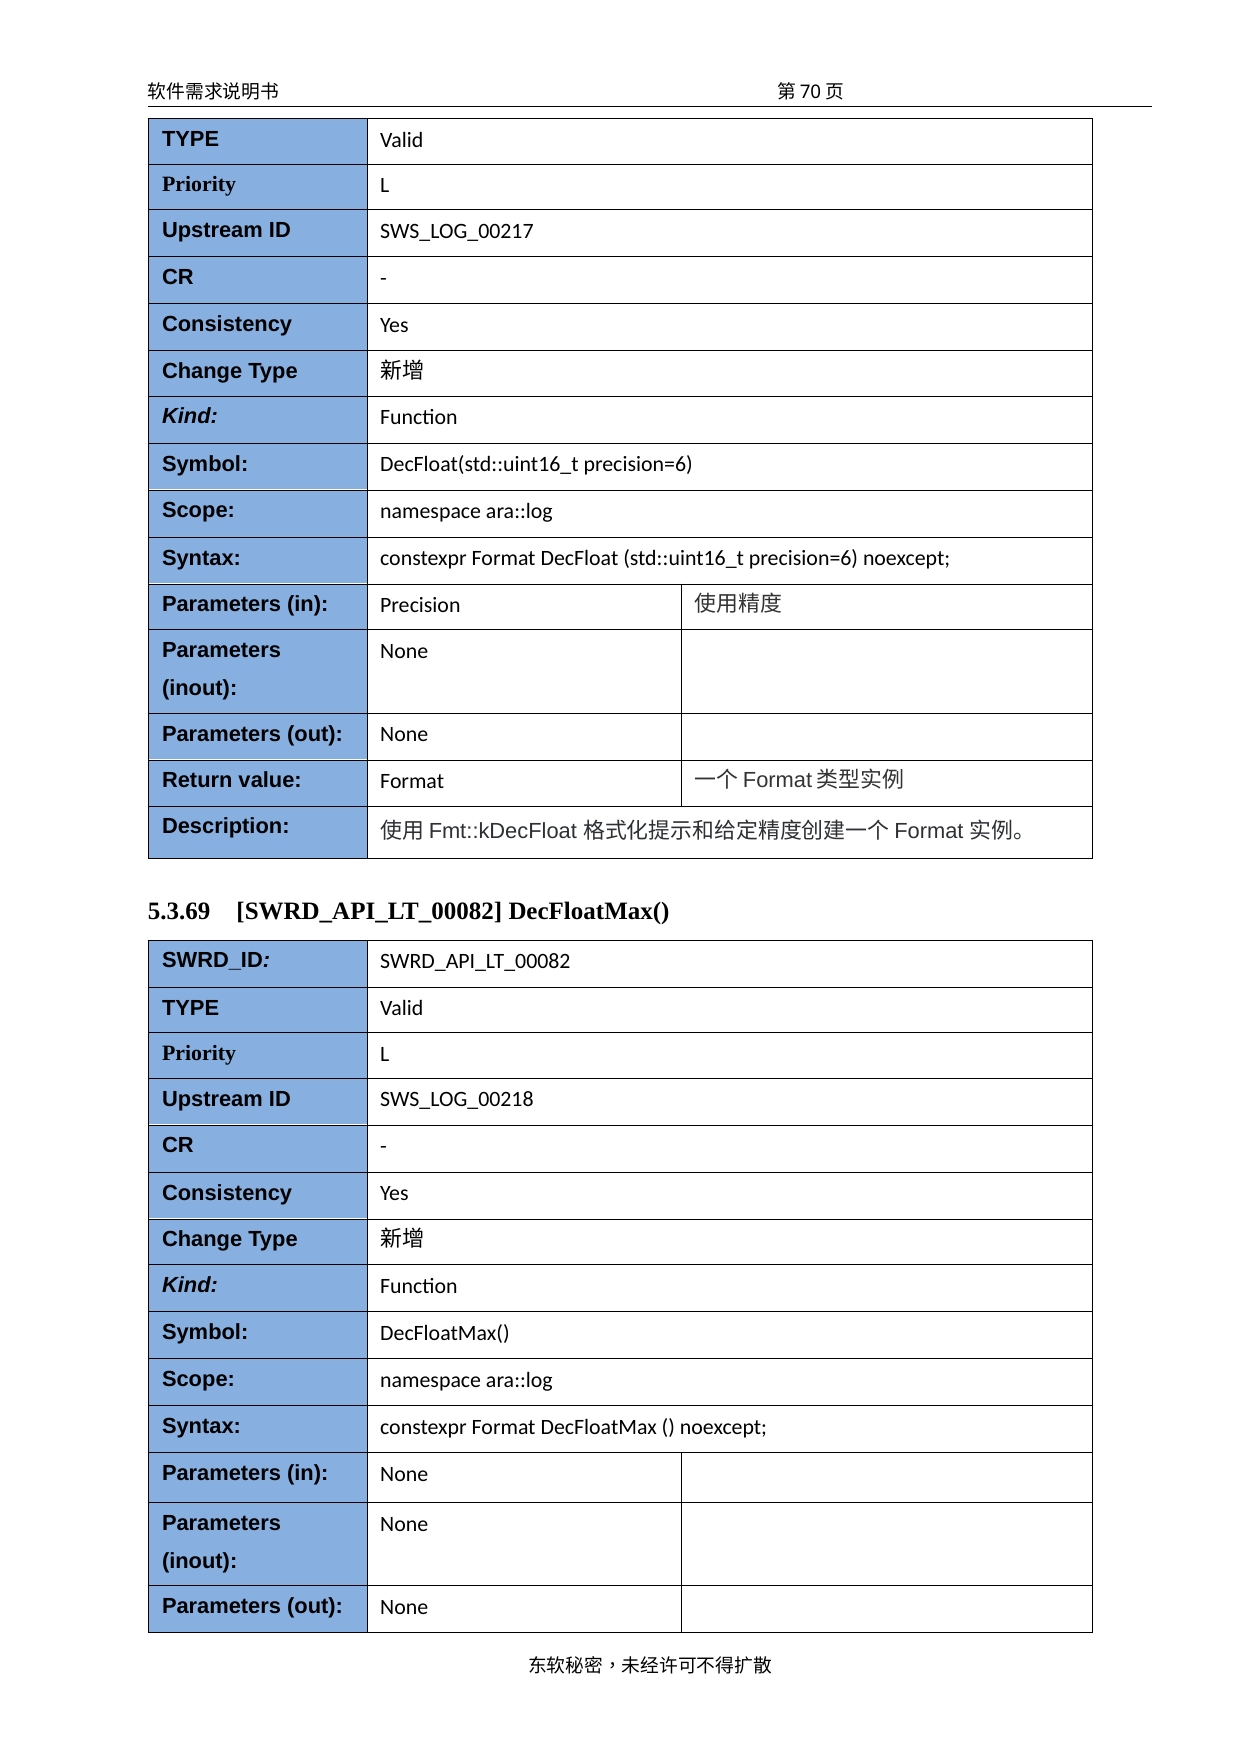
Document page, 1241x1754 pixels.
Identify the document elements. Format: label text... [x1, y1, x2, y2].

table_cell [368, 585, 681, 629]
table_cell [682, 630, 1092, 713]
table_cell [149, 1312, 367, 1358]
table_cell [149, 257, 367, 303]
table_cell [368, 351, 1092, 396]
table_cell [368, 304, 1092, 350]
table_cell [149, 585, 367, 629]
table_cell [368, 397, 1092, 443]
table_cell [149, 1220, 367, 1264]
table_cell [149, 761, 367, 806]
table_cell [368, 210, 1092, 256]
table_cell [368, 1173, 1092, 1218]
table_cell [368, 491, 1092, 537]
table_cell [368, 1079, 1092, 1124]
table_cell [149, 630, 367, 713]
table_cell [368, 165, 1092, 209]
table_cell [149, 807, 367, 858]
subtitle [SWRD_API_LT_00082] DecFloatMax() [148, 896, 1152, 925]
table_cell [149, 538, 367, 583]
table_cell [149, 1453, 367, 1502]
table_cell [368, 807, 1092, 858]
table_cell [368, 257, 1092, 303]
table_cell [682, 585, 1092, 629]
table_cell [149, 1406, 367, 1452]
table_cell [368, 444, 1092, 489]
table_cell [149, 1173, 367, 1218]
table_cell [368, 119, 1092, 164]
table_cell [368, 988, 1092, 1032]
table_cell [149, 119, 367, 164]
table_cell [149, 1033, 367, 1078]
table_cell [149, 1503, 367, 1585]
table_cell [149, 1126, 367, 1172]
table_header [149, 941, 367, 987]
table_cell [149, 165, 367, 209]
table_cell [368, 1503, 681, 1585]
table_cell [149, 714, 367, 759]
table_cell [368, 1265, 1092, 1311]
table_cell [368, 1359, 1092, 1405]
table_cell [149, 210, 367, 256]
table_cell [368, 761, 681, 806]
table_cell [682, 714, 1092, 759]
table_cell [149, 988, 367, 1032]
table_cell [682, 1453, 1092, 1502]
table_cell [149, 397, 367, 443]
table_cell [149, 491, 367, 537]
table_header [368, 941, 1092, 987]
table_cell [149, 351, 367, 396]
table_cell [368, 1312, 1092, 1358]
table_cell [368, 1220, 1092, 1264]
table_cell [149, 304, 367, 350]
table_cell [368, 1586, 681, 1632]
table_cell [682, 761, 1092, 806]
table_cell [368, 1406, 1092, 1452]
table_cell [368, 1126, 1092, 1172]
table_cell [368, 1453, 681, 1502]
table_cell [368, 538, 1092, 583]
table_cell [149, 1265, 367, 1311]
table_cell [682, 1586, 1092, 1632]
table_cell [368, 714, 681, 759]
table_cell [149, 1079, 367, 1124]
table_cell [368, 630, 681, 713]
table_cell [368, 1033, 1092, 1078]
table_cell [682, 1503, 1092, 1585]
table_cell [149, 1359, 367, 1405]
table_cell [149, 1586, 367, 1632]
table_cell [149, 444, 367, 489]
